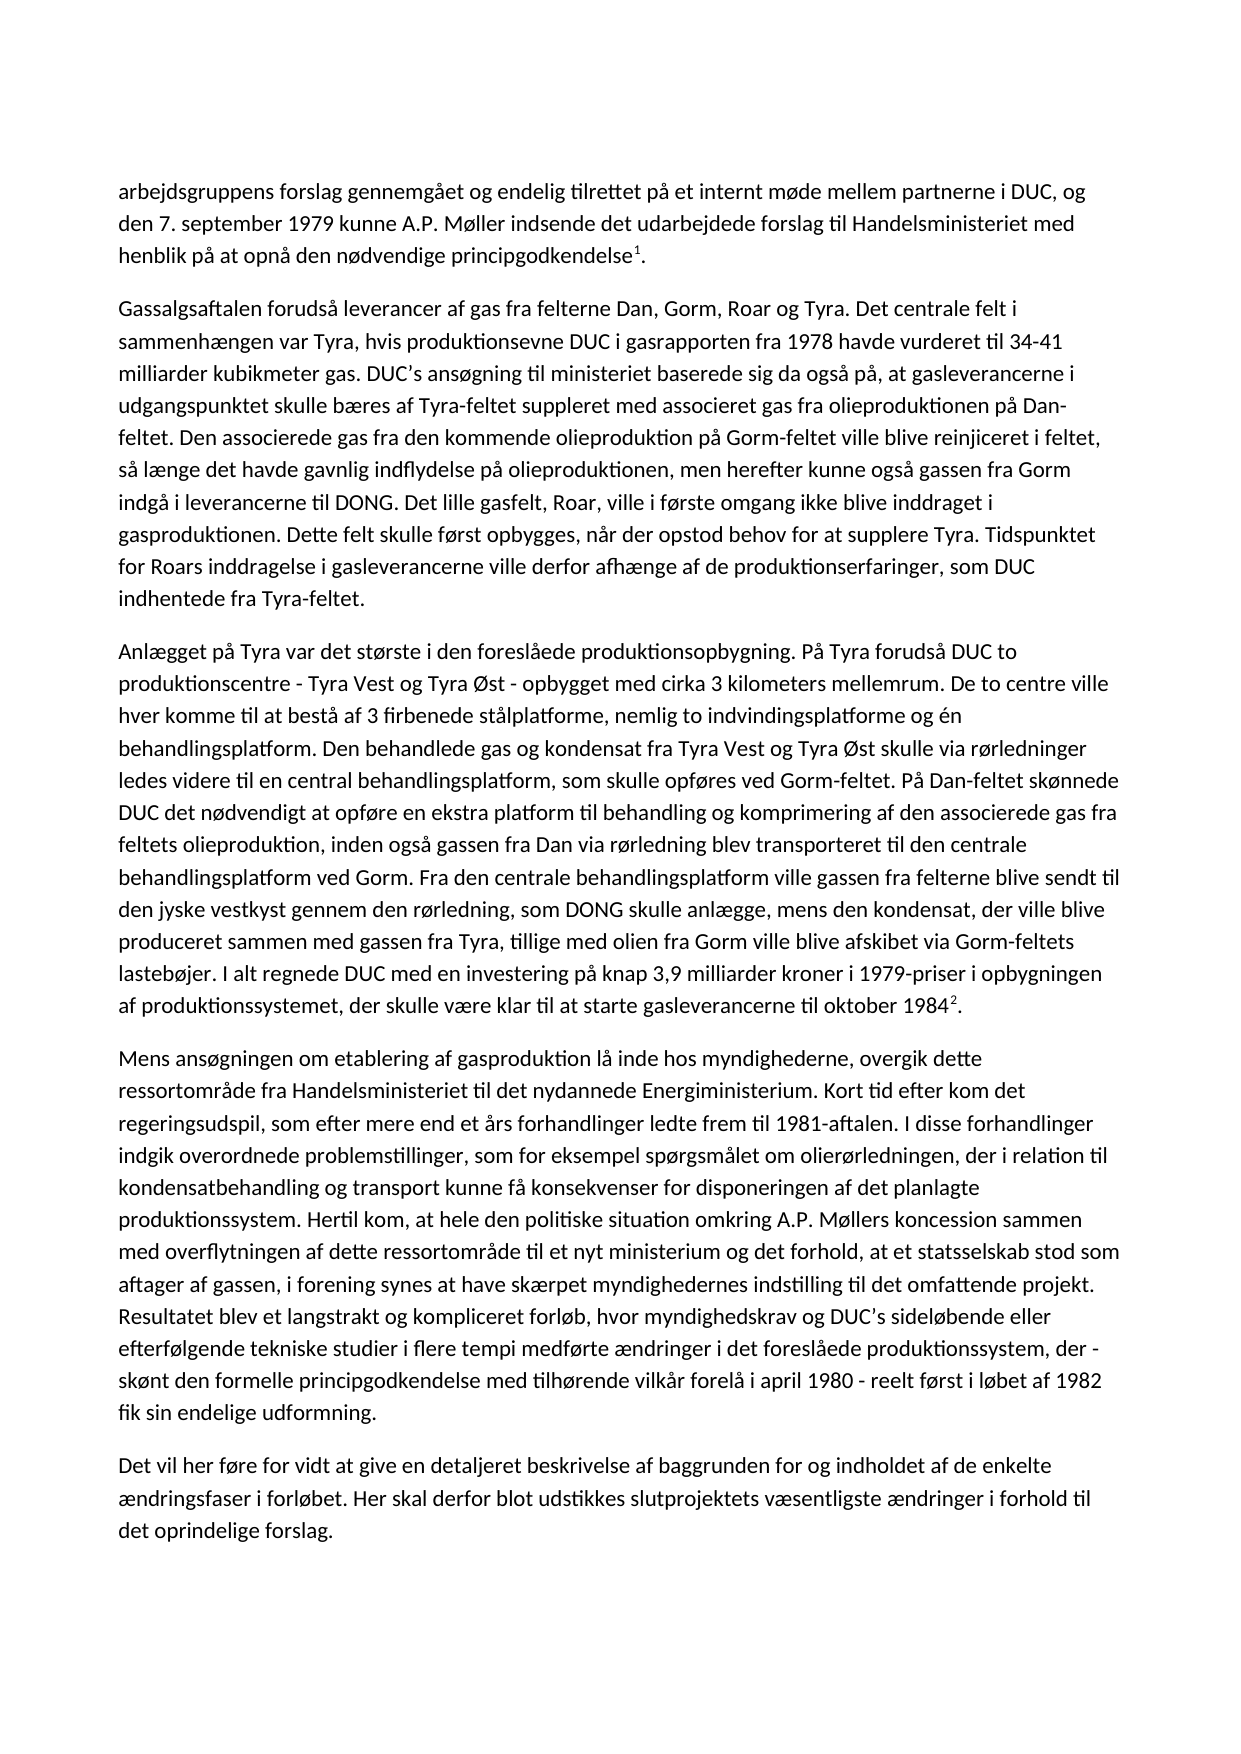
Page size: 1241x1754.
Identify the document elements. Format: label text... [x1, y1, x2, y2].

text Mens ansøgningen om etablering af gasproduktion lå inde hos myndighederne, overgik dette ressortområde fra Handelsministeriet til det nydannede Energiministerium. Kort tid efter kom det regeringsudspil, som efter mere end et års forhandlinger ledte frem til 1981-aftalen. I disse forhandlinger indgik overordnede problemstillinger, som for eksempel spørgsmålet om olierørledningen, der i relation til kondensatbehandling og transport kunne få konsekvenser for disponeringen af det planlagte produktionssystem. Hertil kom, at hele den politiske situation omkring A.P. Møllers koncession sammen med overflytningen af dette ressortområde til et nyt ministerium og det forhold, at et statsselskab stod som aftager af gassen, i forening synes at have skærpet myndighedernes indstilling til det omfattende projekt. Resultatet blev et langstrakt og kompliceret forløb, hvor myndighedskrav og DUC’s sideløbende eller efterfølgende tekniske studier i flere tempi medførte ændringer i det foreslåede produktionssystem, der - skønt den formelle principgodkendelse med tilhørende vilkår forelå i april 1980 - reelt først i løbet af 1982 fik sin endelige udformning. [118, 1044, 1122, 1426]
text Det vil her føre for vidt at give en detaljeret beskrivelse af baggrunden for og indholdet af de enkelte ændringsfaser i forløbet. Her skal derfor blot udstikkes slutprojektets væsentligste ændringer i forhold til det oprindelige forslag. [118, 1451, 1122, 1544]
text Gassalgsaftalen forudså leverancer af gas fra felterne Dan, Gorm, Roar og Tyra. Det centrale felt i sammenhængen var Tyra, hvis produktionsevne DUC i gasrapporten fra 1978 havde vurderet til 34-41 milliarder kubikmeter gas. DUC’s ansøgning til ministeriet baserede sig da også på, at gasleverancerne i udgangspunktet skulle bæres af Tyra-feltet suppleret med associeret gas fra olieproduktionen på Dan-feltet. Den associerede gas fra den kommende olieproduktion på Gorm-feltet ville blive reinjiceret i feltet, så længe det havde gavnlig indflydelse på olieproduktionen, men herefter kunne også gassen fra Gorm indgå i leverancerne til DONG. Det lille gasfelt, Roar, ville i første omgang ikke blive inddraget i gasproduktionen. Dette felt skulle først opbygges, når der opstod behov for at supplere Tyra. Tidspunktet for Roars inddragelse i gasleverancerne ville derfor afhænge af de produktionserfaringer, som DUC indhentede fra Tyra-feltet. [118, 294, 1122, 612]
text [118, 177, 1122, 269]
text Anlægget på Tyra var det største i den foreslåede produktionsopbygning. På Tyra forudså DUC to produktionscentre - Tyra Vest og Tyra Øst - opbygget med cirka 3 kilometers mellemrum. De to centre ville hver komme til at bestå af 3 firbenede stålplatforme, nemlig to indvindingsplatforme og én behandlingsplatform. Den behandlede gas og kondensat fra Tyra Vest og Tyra Øst skulle via rørledninger ledes videre til en central behandlingsplatform, som skulle opføres ved Gorm-feltet. På Dan-feltet skønnede DUC det nødvendigt at opføre en ekstra platform til behandling og komprimering af den associerede gas fra feltets olieproduktion, inden også gassen fra Dan via rørledning blev transporteret til den centrale behandlingsplatform ved Gorm. Fra den centrale behandlingsplatform ville gassen fra felterne blive sendt til den jyske vestkyst gennem den rørledning, som DONG skulle anlægge, mens den kondensat, der ville blive produceret sammen med gassen fra Tyra, tillige med olien fra Gorm ville blive afskibet via Gorm-feltets lastebøjer. I alt regnede DUC med en investering på knap 3,9 milliarder kroner i 1979-priser i opbygningen af produktionssystemet, der skulle være klar til at starte gasleverancerne til oktober 19842. [118, 637, 1122, 1019]
